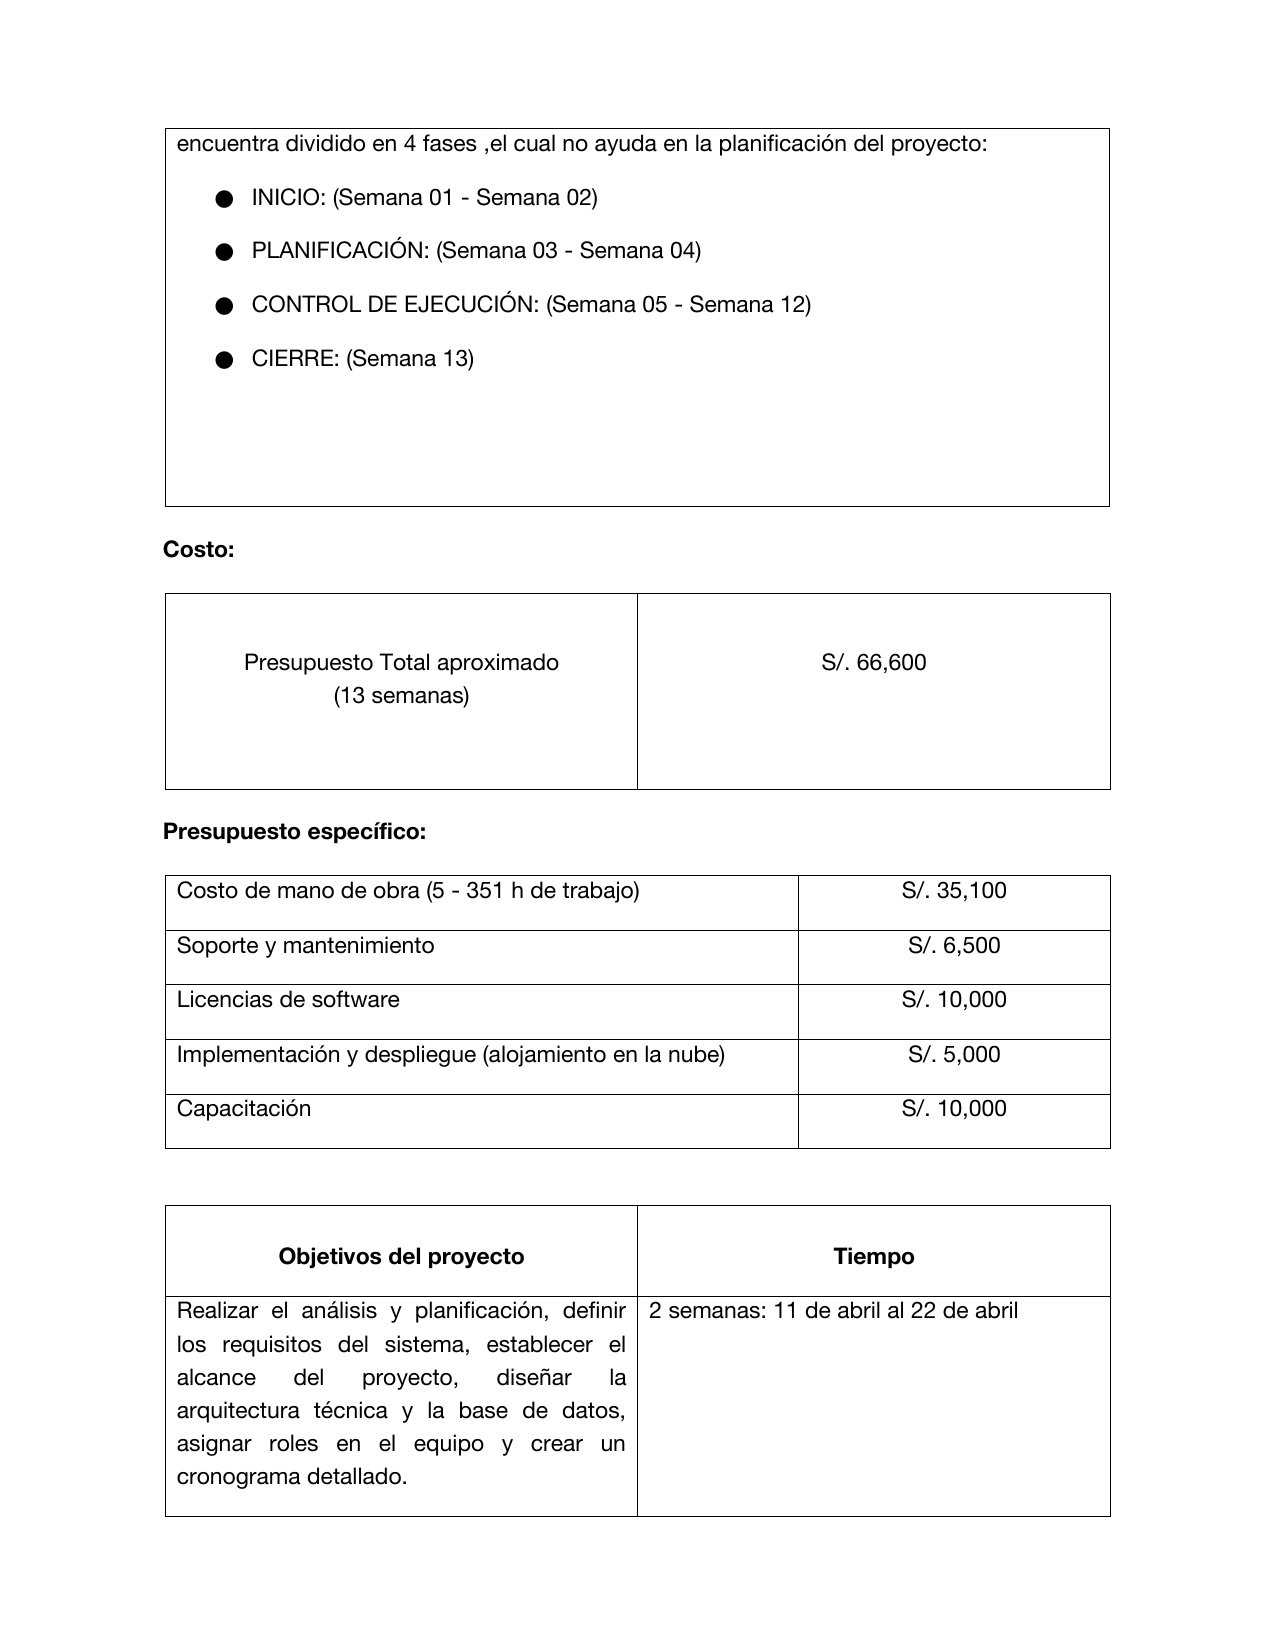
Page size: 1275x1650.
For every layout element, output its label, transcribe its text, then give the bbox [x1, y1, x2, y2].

table_header S/. 35,100 [799, 876, 1110, 930]
table_cell Capacitación [166, 1095, 798, 1148]
table_cell Soporte y mantenimiento [166, 931, 798, 984]
table_cell S/. 10,000 [799, 1095, 1110, 1148]
table_cell S/. 6,500 [799, 931, 1110, 984]
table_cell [166, 1297, 637, 1516]
table_header Objetivos del proyecto [166, 1206, 637, 1296]
table_header Presupuesto Total aproximado (13 semanas) [166, 594, 637, 788]
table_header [166, 129, 1109, 506]
table_header Tiempo [638, 1206, 1110, 1296]
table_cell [638, 1297, 1110, 1516]
table_cell Implementación y despliegue (alojamiento en la nube) [166, 1040, 798, 1093]
text Costo: [150, 535, 1125, 564]
table_cell S/. 10,000 [799, 985, 1110, 1039]
table_cell Licencias de software [166, 985, 798, 1039]
text Presupuesto específico: [150, 817, 1125, 846]
table_header Costo de mano de obra (5 - 351 h de trabajo) [166, 876, 798, 930]
table_cell S/. 5,000 [799, 1040, 1110, 1093]
table_header S/. 66,600 [638, 594, 1110, 788]
